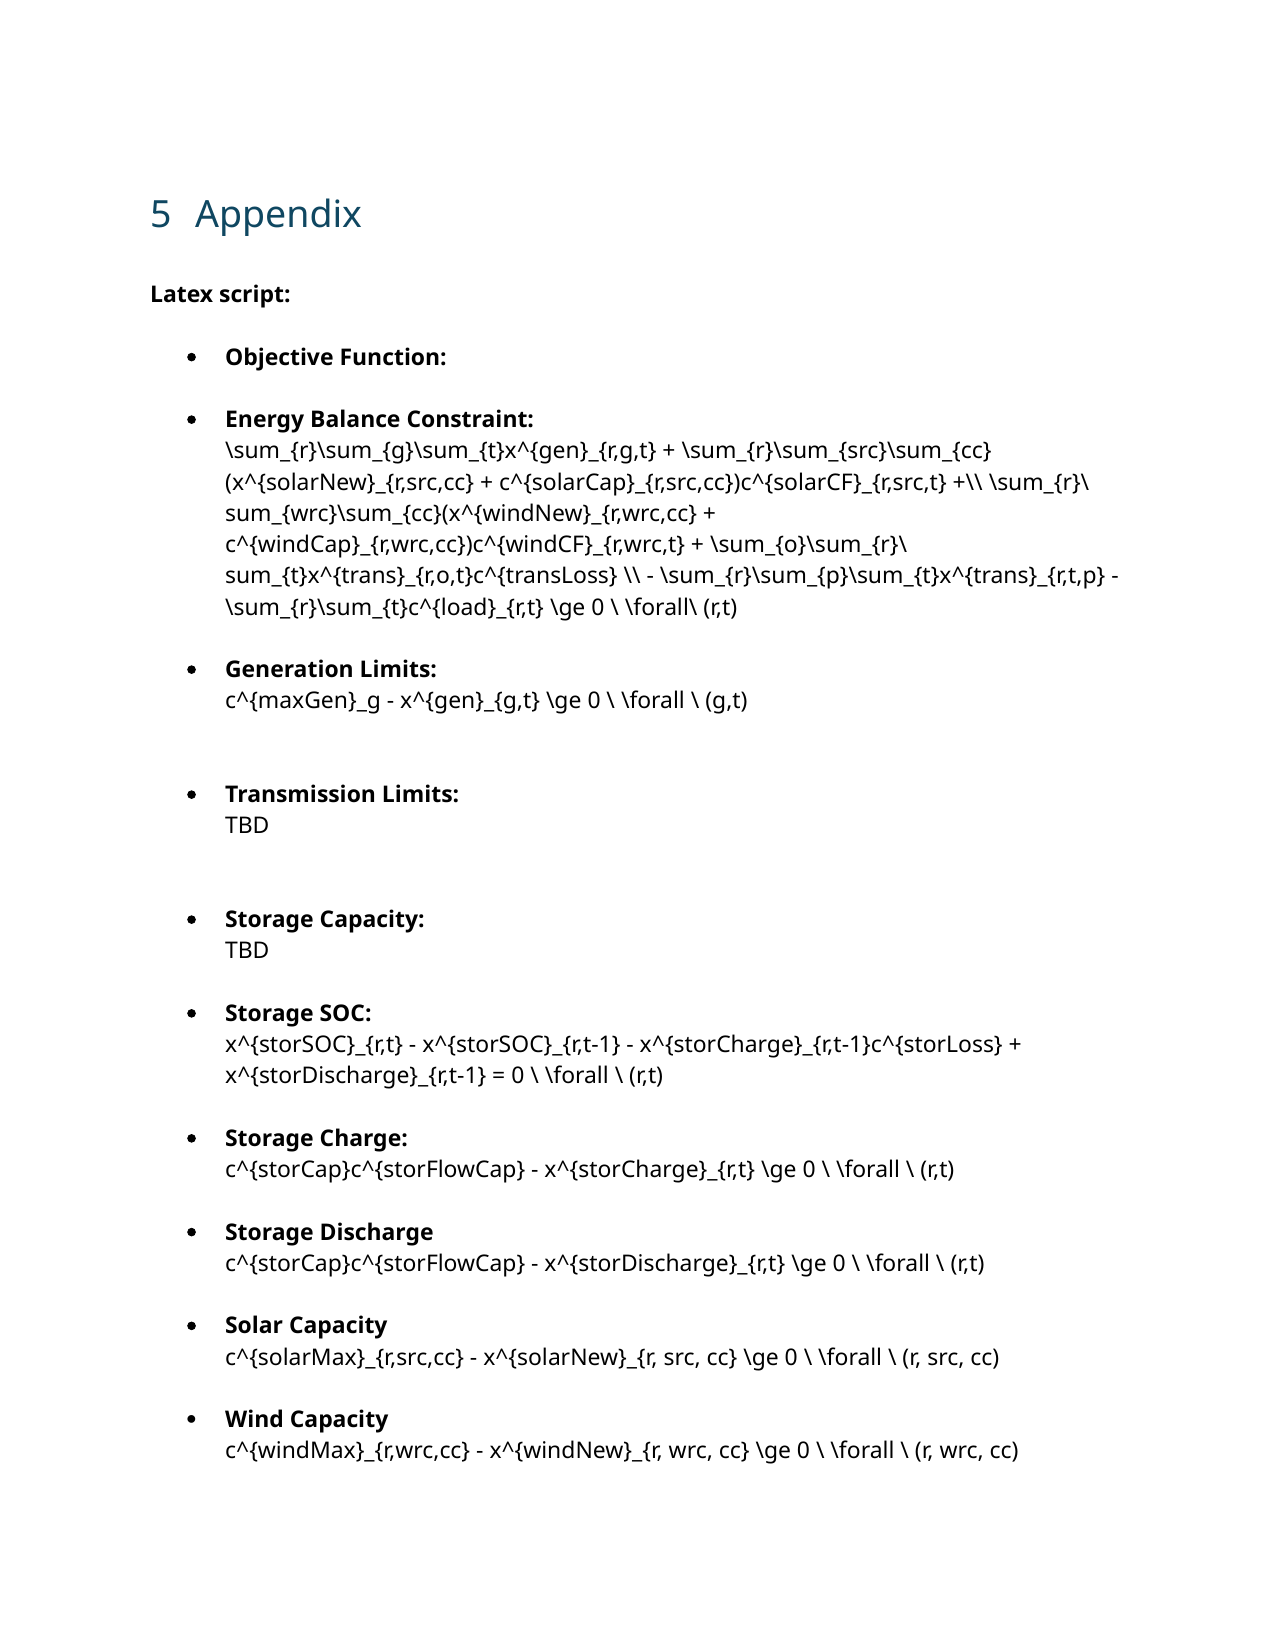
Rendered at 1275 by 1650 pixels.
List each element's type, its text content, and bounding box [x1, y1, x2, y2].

list TBD [225, 809, 1125, 841]
list c^{solarMax}_{r,src,cc} - x^{solarNew}_{r, src, cc} \ge 0 \ \forall \ (r, src, cc) [225, 1341, 1125, 1372]
list Solar Capacity [187, 1309, 1125, 1341]
list x^{storSOC}_{r,t} - x^{storSOC}_{r,t-1} - x^{storCharge}_{r,t-1}c^{storLoss} + x^{storDischarge}_{r,t-1} = 0 \ \forall \ (r,t) [225, 1028, 1125, 1091]
list c^{maxGen}_g - x^{gen}_{g,t} \ge 0 \ \forall \ (g,t) [225, 684, 1125, 716]
list Storage SOC: [187, 997, 1125, 1028]
text Latex script: [150, 278, 1125, 309]
list Storage Discharge [187, 1216, 1125, 1247]
list Energy Balance Constraint: [187, 403, 1125, 434]
list Objective Function: [187, 341, 1125, 372]
list Storage Capacity: [187, 903, 1125, 934]
list Generation Limits: [187, 653, 1125, 684]
list c^{storCap}c^{storFlowCap} - x^{storCharge}_{r,t} \ge 0 \ \forall \ (r,t) [225, 1153, 1125, 1184]
subtitle Appendix [150, 187, 1125, 238]
list Storage Charge: [187, 1122, 1125, 1153]
list TBD [225, 934, 1125, 966]
list Transmission Limits: [187, 778, 1125, 809]
list \sum_{r}\sum_{g}\sum_{t}x^{gen}_{r,g,t} + \sum_{r}\sum_{src}\sum_{cc}(x^{solarNew}_{r,src,cc} + c^{solarCap}_{r,src,cc})c^{solarCF}_{r,src,t} +\\ \sum_{r}\sum_{wrc}\sum_{cc}(x^{windNew}_{r,wrc,cc} + c^{windCap}_{r,wrc,cc})c^{windCF}_{r,wrc,t} + \sum_{o}\sum_{r}\sum_{t}x^{trans}_{r,o,t}c^{transLoss} \\ - \sum_{r}\sum_{p}\sum_{t}x^{trans}_{r,t,p} - \sum_{r}\sum_{t}c^{load}_{r,t} \ge 0 \ \forall\ (r,t) [225, 434, 1125, 622]
list c^{storCap}c^{storFlowCap} - x^{storDischarge}_{r,t} \ge 0 \ \forall \ (r,t) [225, 1247, 1125, 1278]
list Wind Capacity c^{windMax}_{r,wrc,cc} - x^{windNew}_{r, wrc, cc} \ge 0 \ \forall \ (r, wrc, cc) [187, 1403, 1125, 1466]
